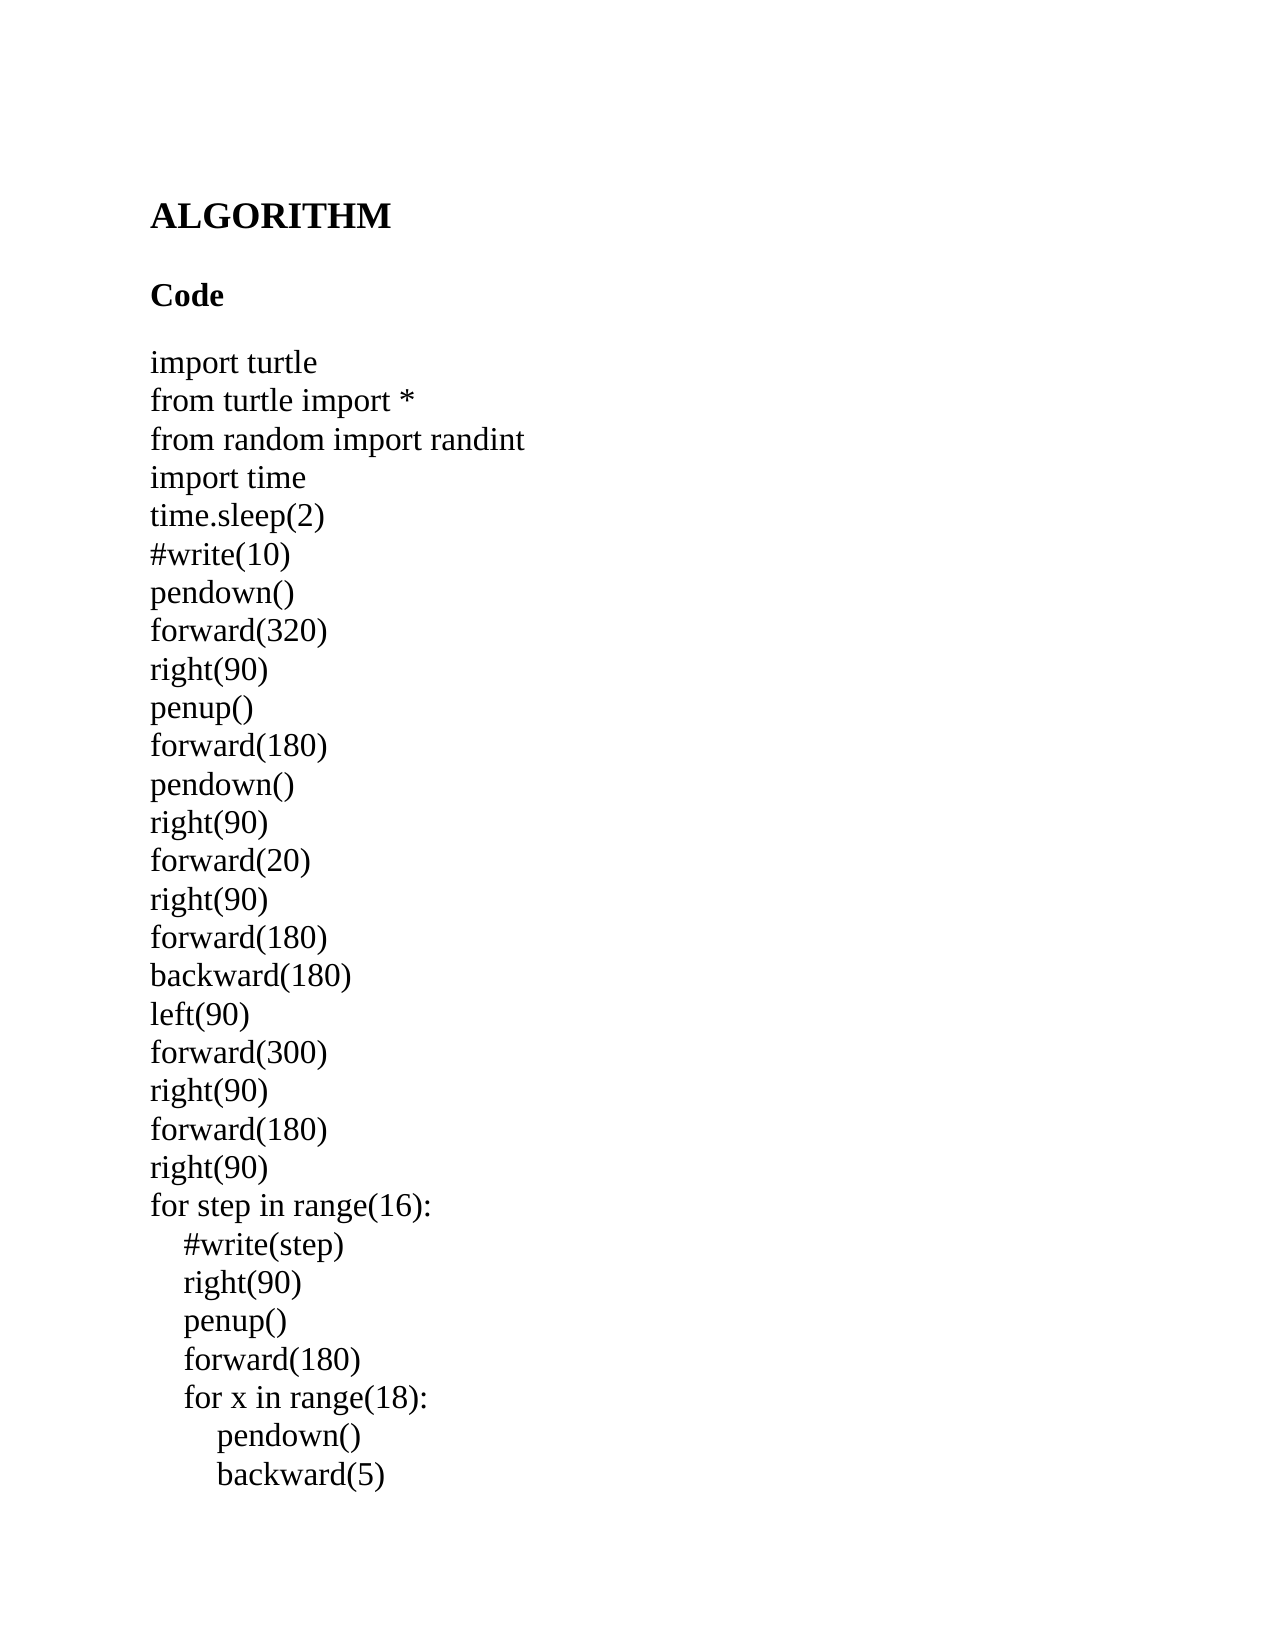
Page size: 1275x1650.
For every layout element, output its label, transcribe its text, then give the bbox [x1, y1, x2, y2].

text backward(180) [150, 956, 1121, 994]
text penup() [150, 1301, 1121, 1339]
text Code [150, 275, 1121, 313]
text forward(20) [150, 841, 1121, 879]
text forward(180) [150, 917, 1121, 956]
text for step in range(16): [150, 1186, 1121, 1224]
text forward(180) [150, 1339, 1121, 1377]
text #write(10) [150, 534, 1121, 572]
text for x in range(18): [150, 1377, 1121, 1416]
text pendown() [150, 1416, 1121, 1454]
text forward(180) [150, 726, 1121, 764]
text penup() [150, 687, 1121, 726]
text import turtle [150, 342, 1121, 381]
text from turtle import * [150, 381, 1121, 419]
text right(90) [150, 1147, 1121, 1186]
text right(90) [150, 802, 1121, 841]
text import time [150, 457, 1121, 496]
text forward(300) [150, 1032, 1121, 1071]
text right(90) [150, 649, 1121, 687]
text pendown() [150, 764, 1121, 802]
text right(90) [150, 1071, 1121, 1109]
text backward(5) [150, 1454, 1121, 1492]
text right(90) [150, 1262, 1121, 1301]
text forward(320) [150, 611, 1121, 649]
text #write(step) [150, 1224, 1121, 1262]
text pendown() [150, 572, 1121, 611]
text left(90) [150, 994, 1121, 1032]
text right(90) [150, 879, 1121, 917]
text from random import randint [150, 419, 1121, 457]
text ALGORITHM [150, 194, 1121, 237]
text forward(180) [150, 1109, 1121, 1147]
text time.sleep(2) [150, 496, 1121, 534]
